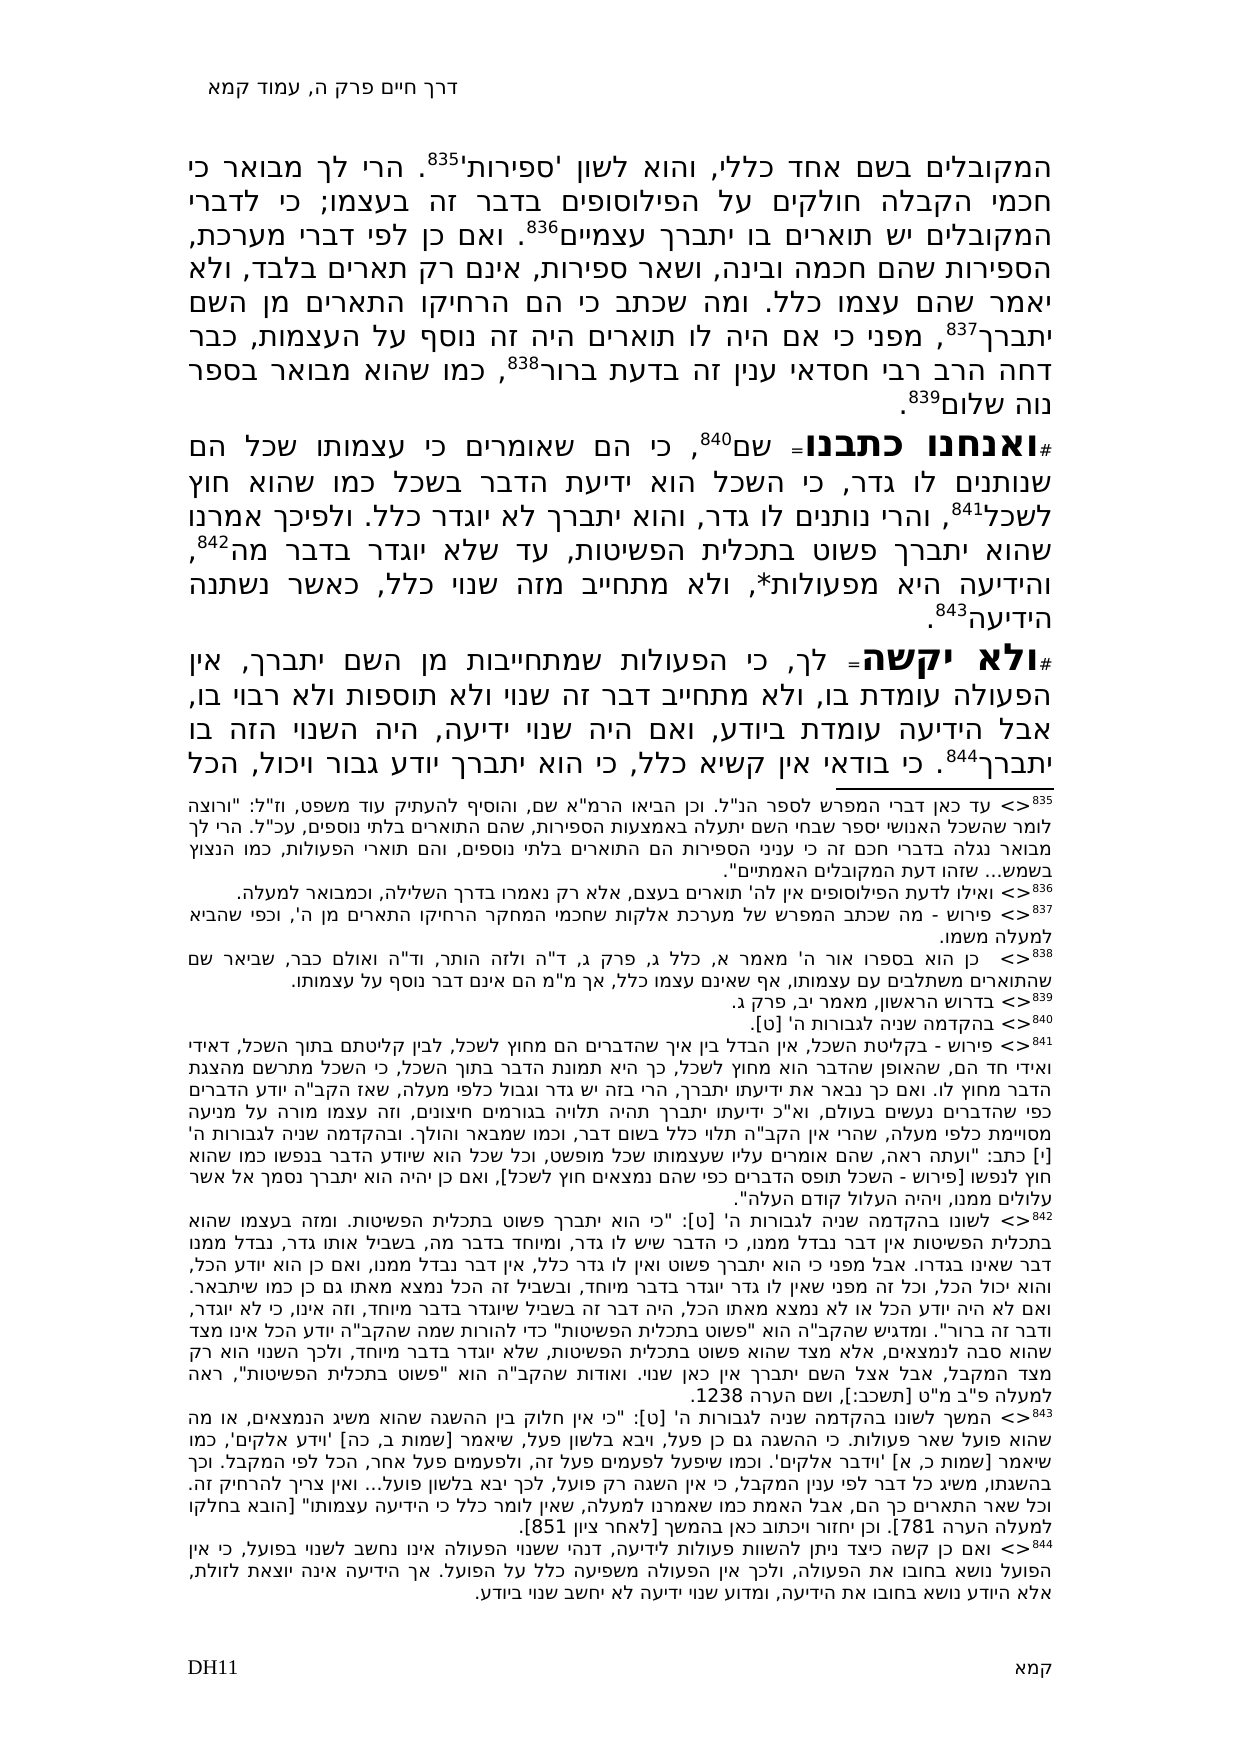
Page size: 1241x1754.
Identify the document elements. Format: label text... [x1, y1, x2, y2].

text #ואנחנו כתבנו= שם, כי הם שאומרים כי עצמותו שכל הם שנותנים לו גדר, כי השכל הוא ידיעת הדבר בשכל כמו שהוא חוץ לשכל, והרי נותנים לו גדר, והוא יתברך לא יוגדר כלל. ולפיכך אמרנו שהוא יתברך פשוט בתכלית הפשיטות, עד שלא יוגדר בדבר מה, והידיעה היא מפעולות*, ולא מתחייב מזה שנוי כלל, כאשר נשתנה הידיעה. [187, 422, 1053, 635]
text #וכבר השיג= על זה הרב רבי חסדאי, כמו שהביא דבריו בעל נוה שלום במאמר י"ב דרוש א'. אף כי בעל נוה שלום דחה דברי הרב הנ"ל, דברי הרב רבי חסדאי ברורים. ולמה לא פער פיו על ספר מערכת אלקות [שכתב] בפרק תשיעי*, וזה לשונו; דע כי התוארים הם נשואים בעצם, וכל מקרה אין קיום בלתי נושא. ואינו מתקיים בו העצם, אבל הוא מתקיים מכח העצם. ולכן חכמי המחקר הרחיקו התארים מן השם יתברך בתכלית הריחוק. אמנם המקובלים יחסו לשם יתעלה תארים בלתי נוספים, כמו השמש ונצוציו, כי השמש שנקרא 'כדור חמה' או 'מאור הגדול', ונצוציו נקרא 'שמש', וידוע כי הנצוץ בלתי דבר נוסף על הכדור. ויש לה שני שמות, והם התוארים בלתי נוספים. והמקובלים יחסו אליו התוארים הבלתי נוספים, ואלו התוארים קראו המקובלים בשם אחד כללי, והוא לשון 'ספירות'. הרי לך מבואר כי חכמי הקבלה חולקים על הפילוסופים בדבר זה בעצמו; כי לדברי המקובלים יש תוארים בו יתברך עצמיים. ואם כן לפי דברי מערכת, הספירות שהם חכמה ובינה, ושאר ספירות, אינם רק תארים בלבד, ולא יאמר שהם עצמו כלל. ומה שכתב כי הם הרחיקו התארים מן השם יתברך, מפני כי אם היה לו תוארים היה זה נוסף על העצמות, כבר דחה הרב רבי חסדאי ענין זה בדעת ברור, כמו שהוא מבואר בספר נוה שלום. [187, 150, 1053, 422]
text #ולא יקשה= לך, כי הפעולות שמתחייבות מן השם יתברך, אין הפעולה עומדת בו, ולא מתחייב דבר זה שנוי ולא תוספות ולא רבוי בו, אבל הידיעה עומדת ביודע, ואם היה שנוי ידיעה, היה השנוי הזה בו יתברך. כי בודאי אין קשיא כלל, כי הוא יתברך יודע גבור ויכול, הכל בכח אחד, הוא עצמו אשר מתחייבים מאתו כל אלו דברים. ולפיכך כאשר יודע דבר, ואחר כך יודע שאין הדבר כך, אין זה שנוי בעצמותו, כי עצמו יתברך מה שהוא יתברך יודע ויכול, ואין עצמותו הידיעה, שאז אם היה משתנה הידיעה ההיא היה דבר זה שנוי בעצמו. ולא נאמר כך, אבל אנו אומרים שהוא יתברך יודע ויכול ושאר כל המדות, ואם כן אין בו יתברך שנוי כלל, רק הכל מתחייב מעצמותו*. אבל מפני שהם אומרים כי עצמותו שהוא שכל, ולפי זה הידיעה היא עצמותו, ולכך הוקשה להם שיהיה אם כן שנוי בעצמותו יתברך. ואין הדבר כך כלל, כי הוא יתברך יודע ויכול, חי הכל בכח אחד יתברך, הוא עצמו, ואין הידיעה עצמותו, רק שהוא יודע. ומכיון שהידיעה הזאת* היא שיודע זולתו*, ומה שהוא יודע דבר זולתו* אין זה עצמותו, כי עצם הדבר אינו יוצא מעצמו, ואין בזה שנוי ידיעה, ואין מחייב בו שנוי כלל. כי הוא יתברך פשוט בתכלית הפשיטות, ומפני כך כולל הכל, כי זהו ענין הפשוט שלא יוגדר* בדבר מיוחד, ומפני כך כולל כל הידיעות, ואין חוץ ממנו, ויודע הכל. [187, 635, 1053, 781]
